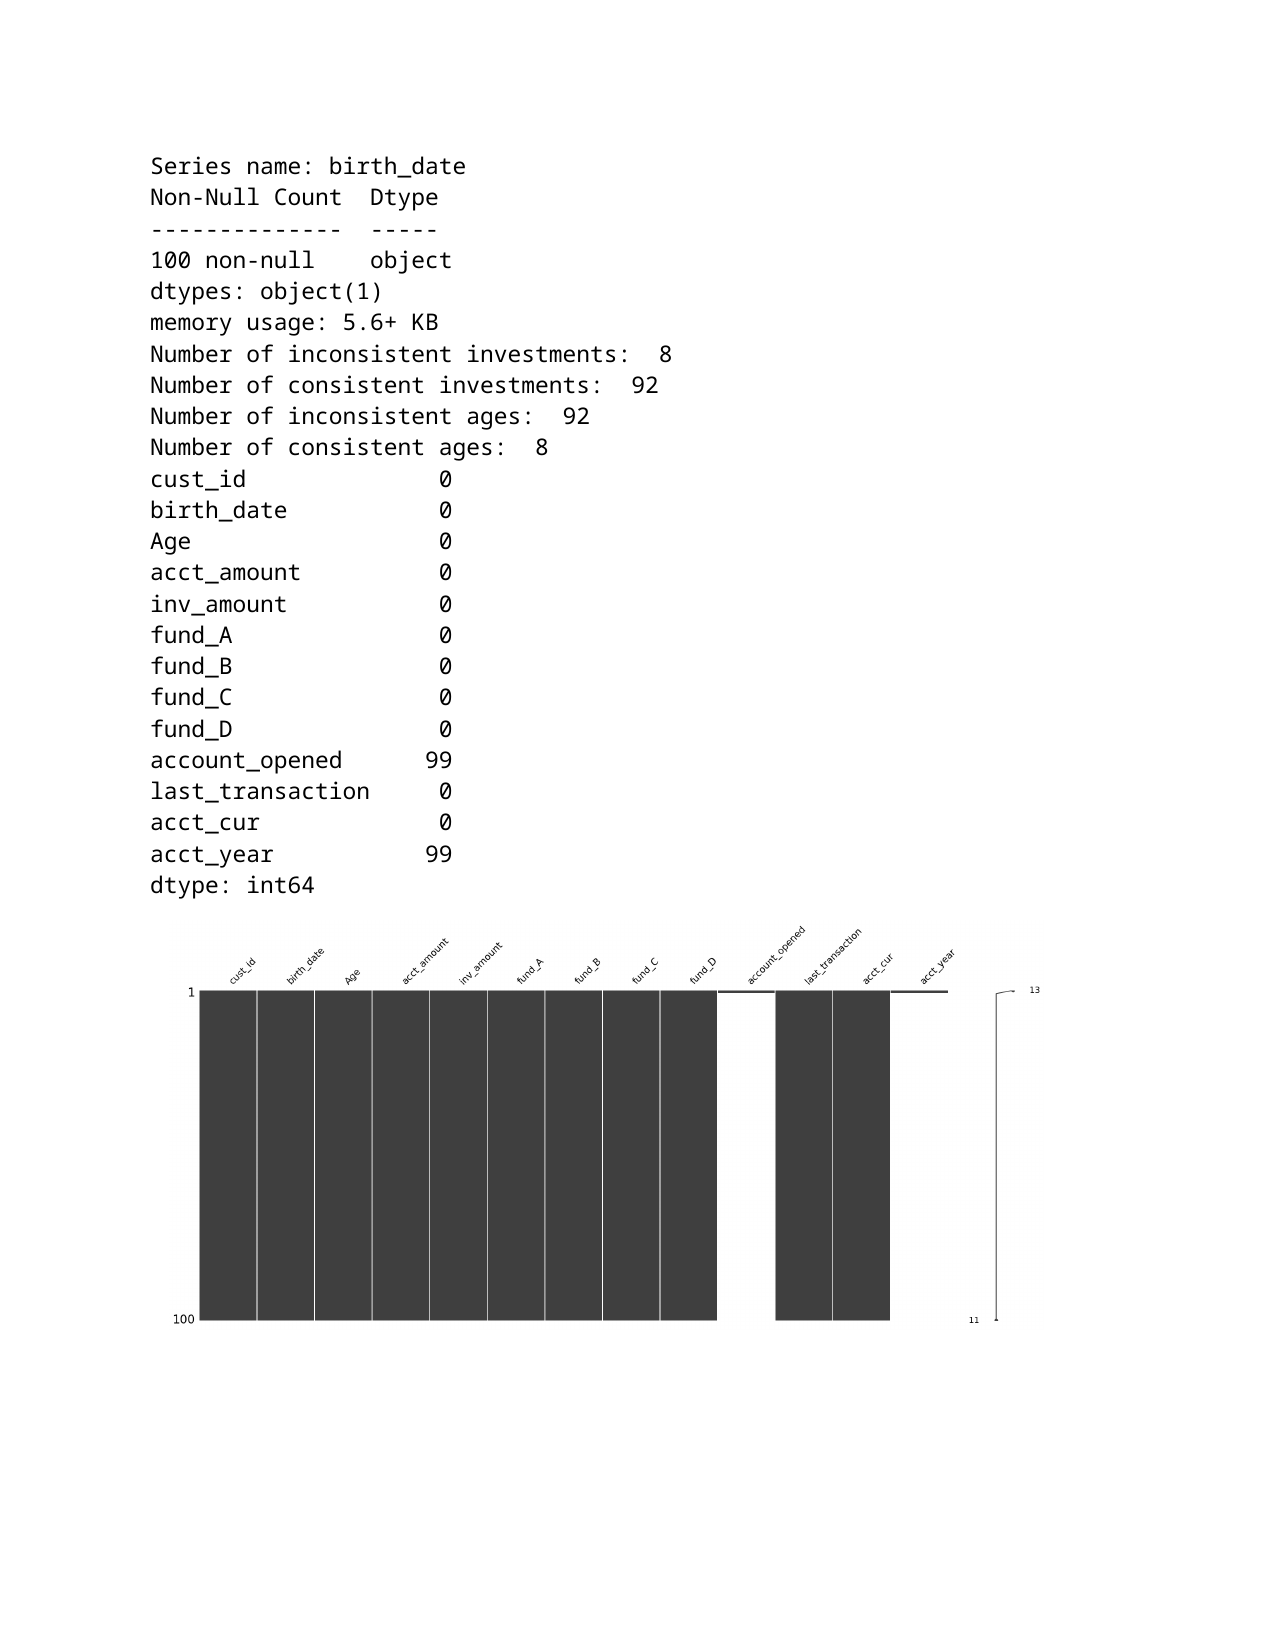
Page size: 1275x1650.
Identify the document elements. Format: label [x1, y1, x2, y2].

picture [168, 920, 1044, 1330]
text [150, 150, 1125, 900]
